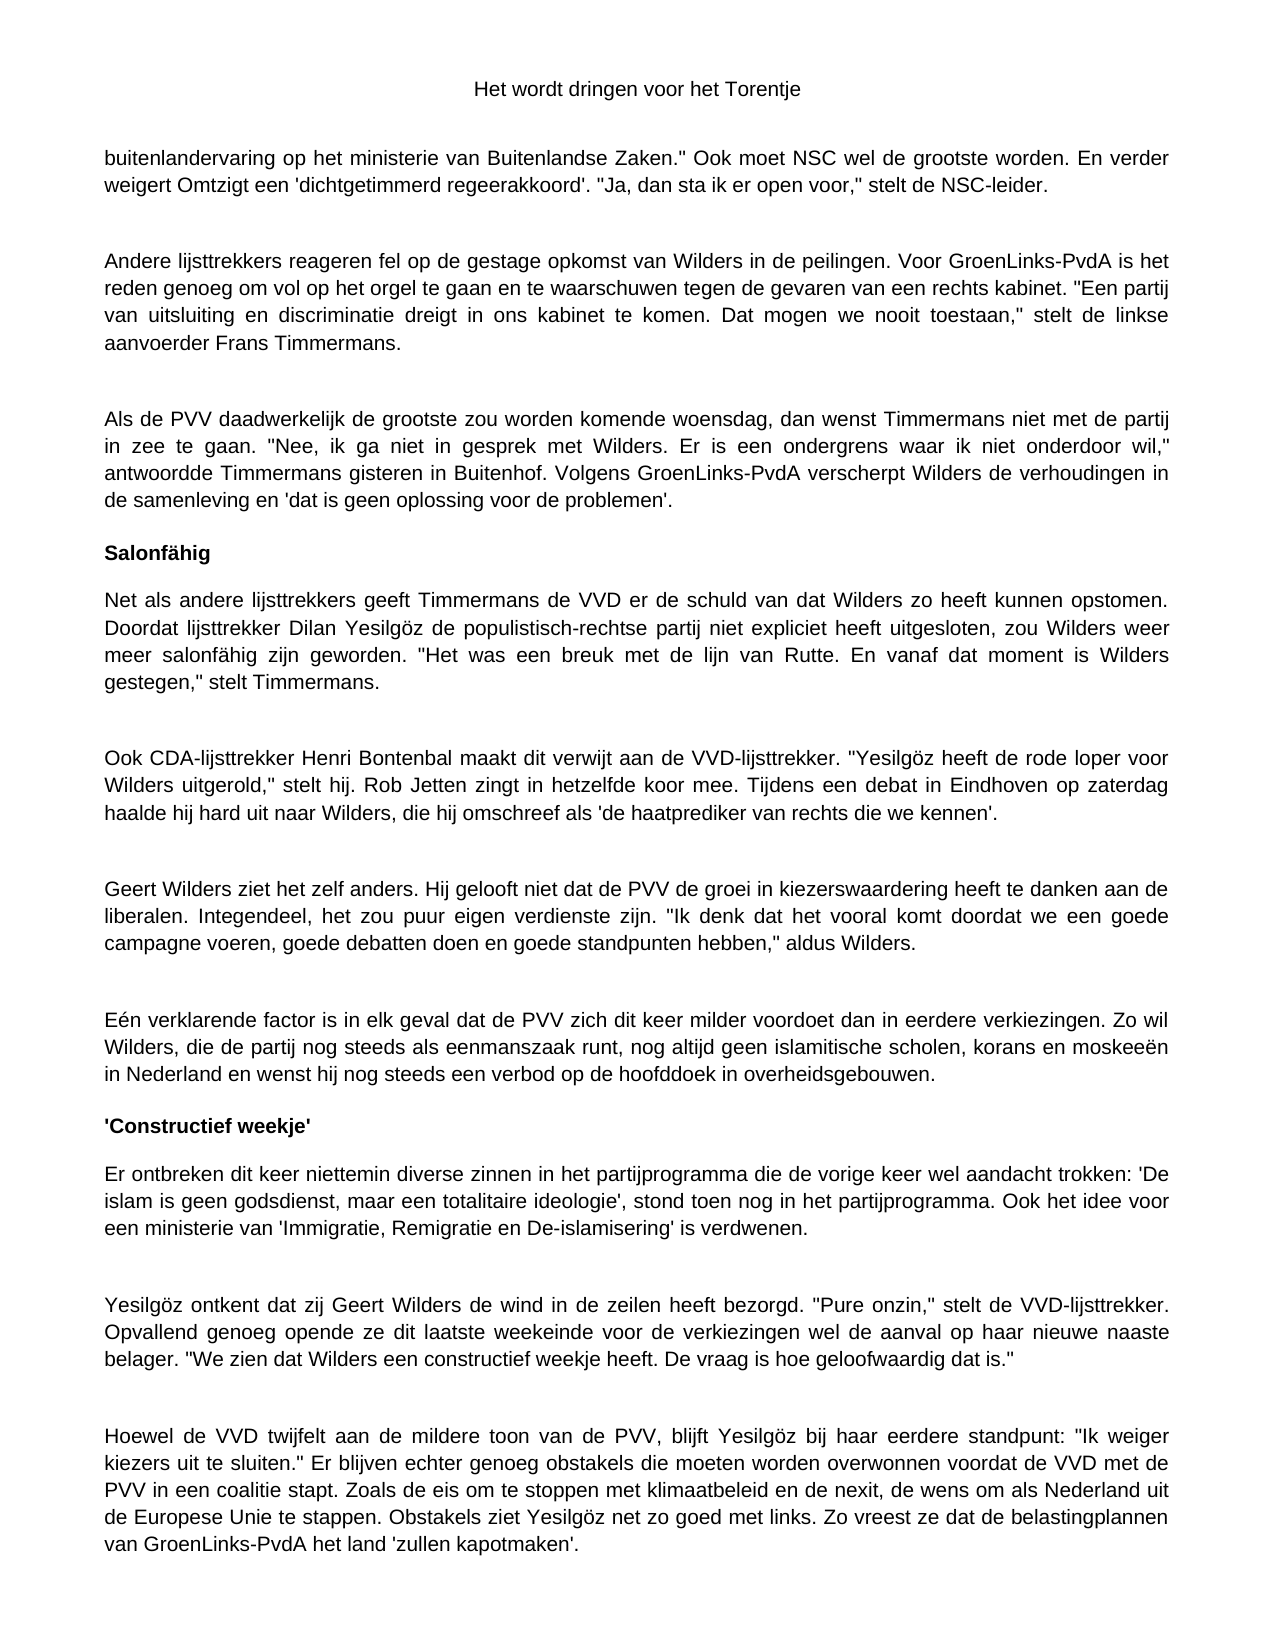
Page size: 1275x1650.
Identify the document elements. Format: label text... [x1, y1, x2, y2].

text Net als andere lijsttrekkers geeft Timmermans de VVD er de schuld van dat Wilders zo heeft kunnen opstomen. Doordat lijsttrekker Dilan Yesilgöz de populistisch-rechtse partij niet expliciet heeft uitgesloten, zou Wilders weer meer salonfähig zijn geworden. "Het was een breuk met de lijn van Rutte. En vanaf dat moment is Wilders gestegen," stelt Timmermans. [104, 585, 1171, 693]
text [104, 142, 1171, 196]
text 'Constructief weekje' [104, 1111, 1171, 1138]
text Eén verklarende factor is in elk geval dat de PVV zich dit keer milder voordoet dan in eerdere verkiezingen. Zo wil Wilders, die de partij nog steeds als eenmanszaak runt, nog altijd geen islamitische scholen, korans en moskeeën in Nederland en wenst hij nog steeds een verbod op de hoofddoek in overheidsgebouwen. [104, 1005, 1171, 1086]
text Hoewel de VVD twijfelt aan de mildere toon van de PVV, blijft Yesilgöz bij haar eerdere standpunt: "Ik weiger kiezers uit te sluiten." Er blijven echter genoeg obstakels die moeten worden overwonnen voordat de VVD met de PVV in een coalitie stapt. Zoals de eis om te stoppen met klimaatbeleid en de nexit, de wens om als Nederland uit de Europese Unie te stappen. Obstakels ziet Yesilgöz net zo goed met links. Zo vreest ze dat de belastingplannen van GroenLinks-PvdA het land 'zullen kapotmaken'. [104, 1421, 1171, 1556]
text Als de PVV daadwerkelijk de grootste zou worden komende woensdag, dan wenst Timmermans niet met de partij in zee te gaan. "Nee, ik ga niet in gesprek met Wilders. Er is een ondergrens waar ik niet onderdoor wil," antwoordde Timmermans gisteren in Buitenhof. Volgens GroenLinks-PvdA verscherpt Wilders de verhoudingen in de samenleving en 'dat is geen oplossing voor de problemen'. [104, 404, 1171, 512]
text Geert Wilders ziet het zelf anders. Hij gelooft niet dat de PVV de groei in kiezerswaardering heeft te danken aan de liberalen. Integendeel, het zou puur eigen verdienste zijn. "Ik denk dat het vooral komt doordat we een goede campagne voeren, goede debatten doen en goede standpunten hebben," aldus Wilders. [104, 874, 1171, 955]
text Andere lijsttrekkers reageren fel op de gestage opkomst van Wilders in de peilingen. Voor GroenLinks-PvdA is het reden genoeg om vol op het orgel te gaan en te waarschuwen tegen de gevaren van een rechts kabinet. "Een partij van uitsluiting en discriminatie dreigt in ons kabinet te komen. Dat mogen we nooit toestaan," stelt de linkse aanvoerder Frans Timmermans. [104, 246, 1171, 354]
text Ook CDA-lijsttrekker Henri Bontenbal maakt dit verwijt aan de VVD-lijsttrekker. "Yesilgöz heeft de rode loper voor Wilders uitgerold," stelt hij. Rob Jetten zingt in hetzelfde koor mee. Tijdens een debat in Eindhoven op zaterdag haalde hij hard uit naar Wilders, die hij omschreef als 'de haatprediker van rechts die we kennen'. [104, 743, 1171, 824]
text Salonfähig [104, 537, 1171, 564]
text Er ontbreken dit keer niettemin diverse zinnen in het partijprogramma die de vorige keer wel aandacht trokken: 'De islam is geen godsdienst, maar een totalitaire ideologie', stond toen nog in het partijprogramma. Ook het idee voor een ministerie van 'Immigratie, Remigratie en De-islamisering' is verdwenen. [104, 1159, 1171, 1240]
text Yesilgöz ontkent dat zij Geert Wilders de wind in de zeilen heeft bezorgd. "Pure onzin," stelt de VVD-lijsttrekker. Opvallend genoeg opende ze dit laatste weekeinde voor de verkiezingen wel de aanval op haar nieuwe naaste belager. "We zien dat Wilders een constructief weekje heeft. De vraag is hoe geloofwaardig dat is." [104, 1290, 1171, 1371]
